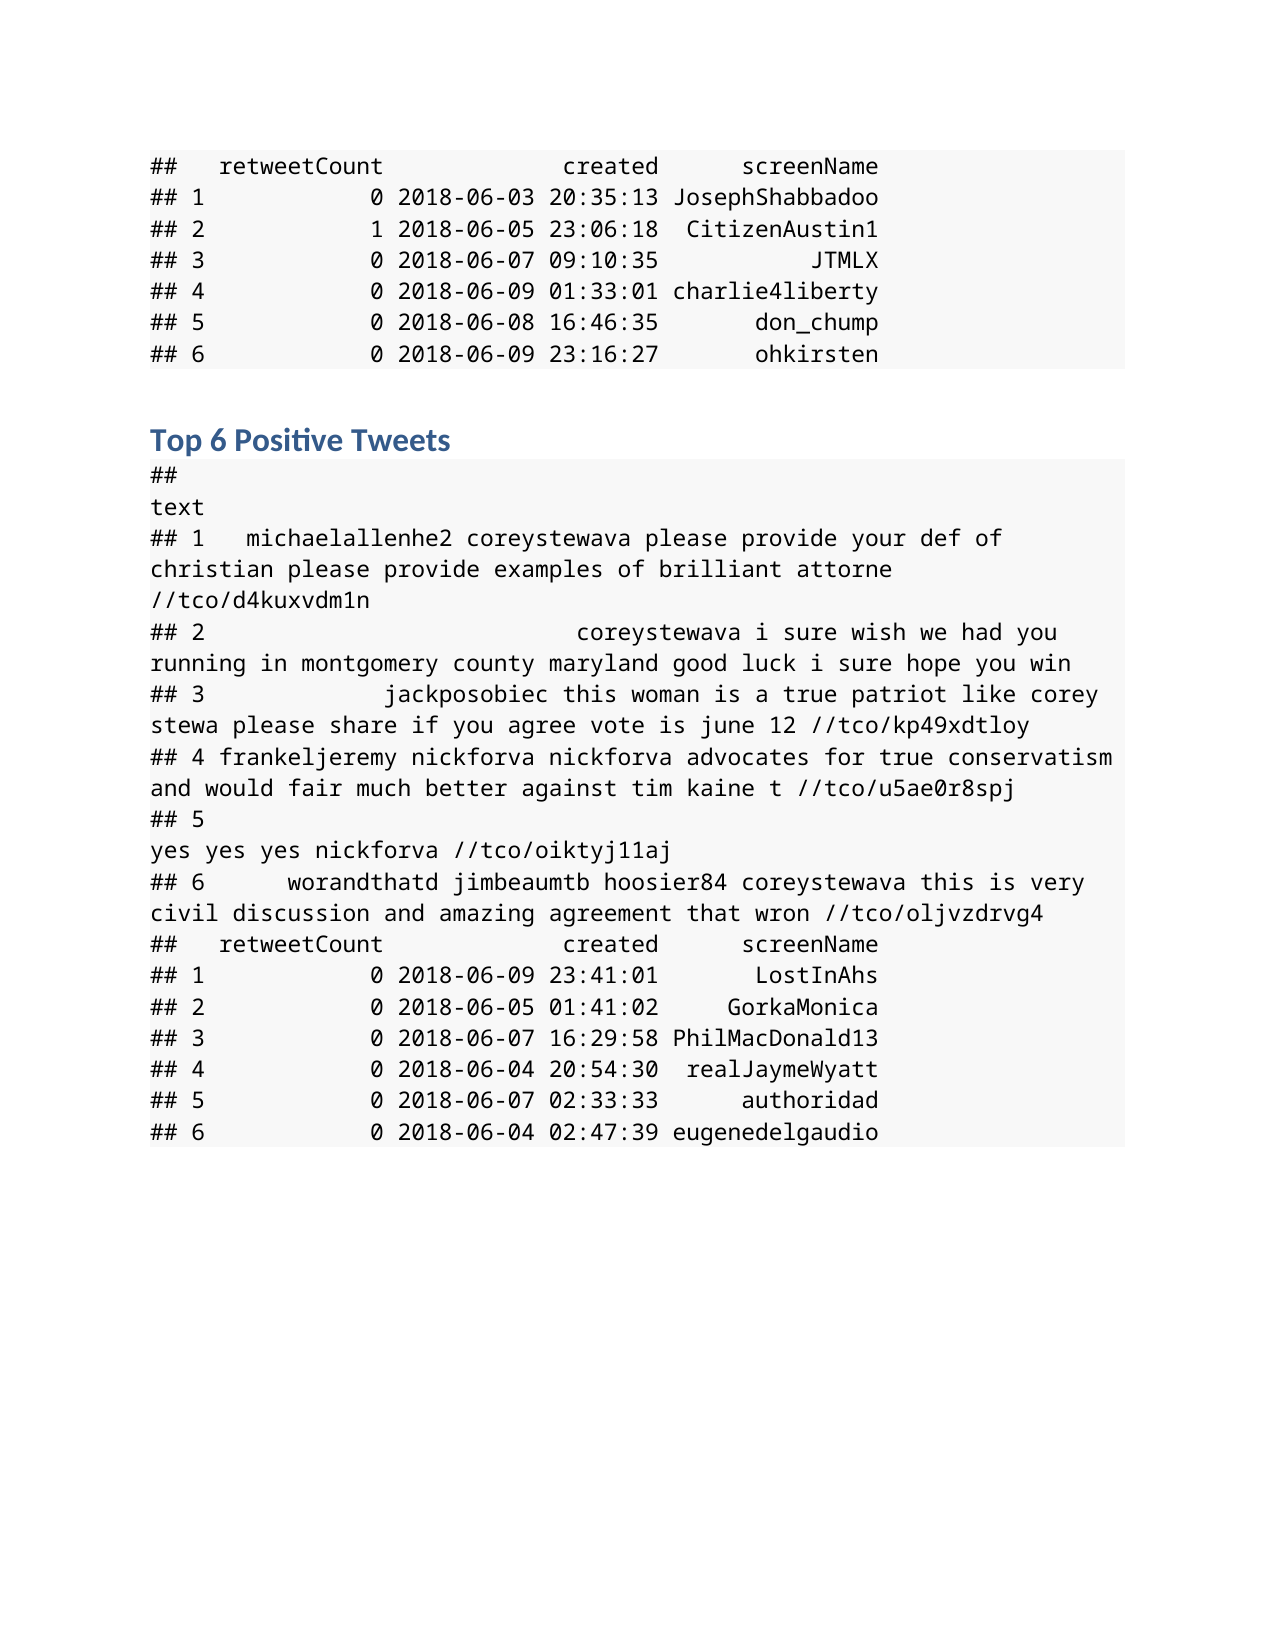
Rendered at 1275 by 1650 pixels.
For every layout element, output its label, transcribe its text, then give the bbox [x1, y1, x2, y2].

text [150, 150, 1125, 369]
text ## text ## 1 michaelallenhe2 coreystewava please provide your def of christian please provide examples of brilliant attorne //tco/d4kuxvdm1n ## 2 coreystewava i sure wish we had you running in montgomery county maryland good luck i sure hope you win ## 3 jackposobiec this woman is a true patriot like corey stewa please share if you agree vote is june 12 //tco/kp49xdtloy ## 4 frankeljeremy nickforva nickforva advocates for true conservatism and would fair much better against tim kaine t //tco/u5ae0r8spj ## 5 yes yes yes nickforva //tco/oiktyj11aj ## 6 worandthatd jimbeaumtb hoosier84 coreystewava this is very civil discussion and amazing agreement that wron //tco/oljvzdrvg4 ## retweetCount created screenName ## 1 0 2018-06-09 23:41:01 LostInAhs ## 2 0 2018-06-05 01:41:02 GorkaMonica ## 3 0 2018-06-07 16:29:58 PhilMacDonald13 ## 4 0 2018-06-04 20:54:30 realJaymeWyatt ## 5 0 2018-06-07 02:33:33 authoridad ## 6 0 2018-06-04 02:47:39 eugenedelgaudio [150, 459, 1125, 1147]
subtitle Top 6 Positive Tweets [150, 419, 1125, 459]
